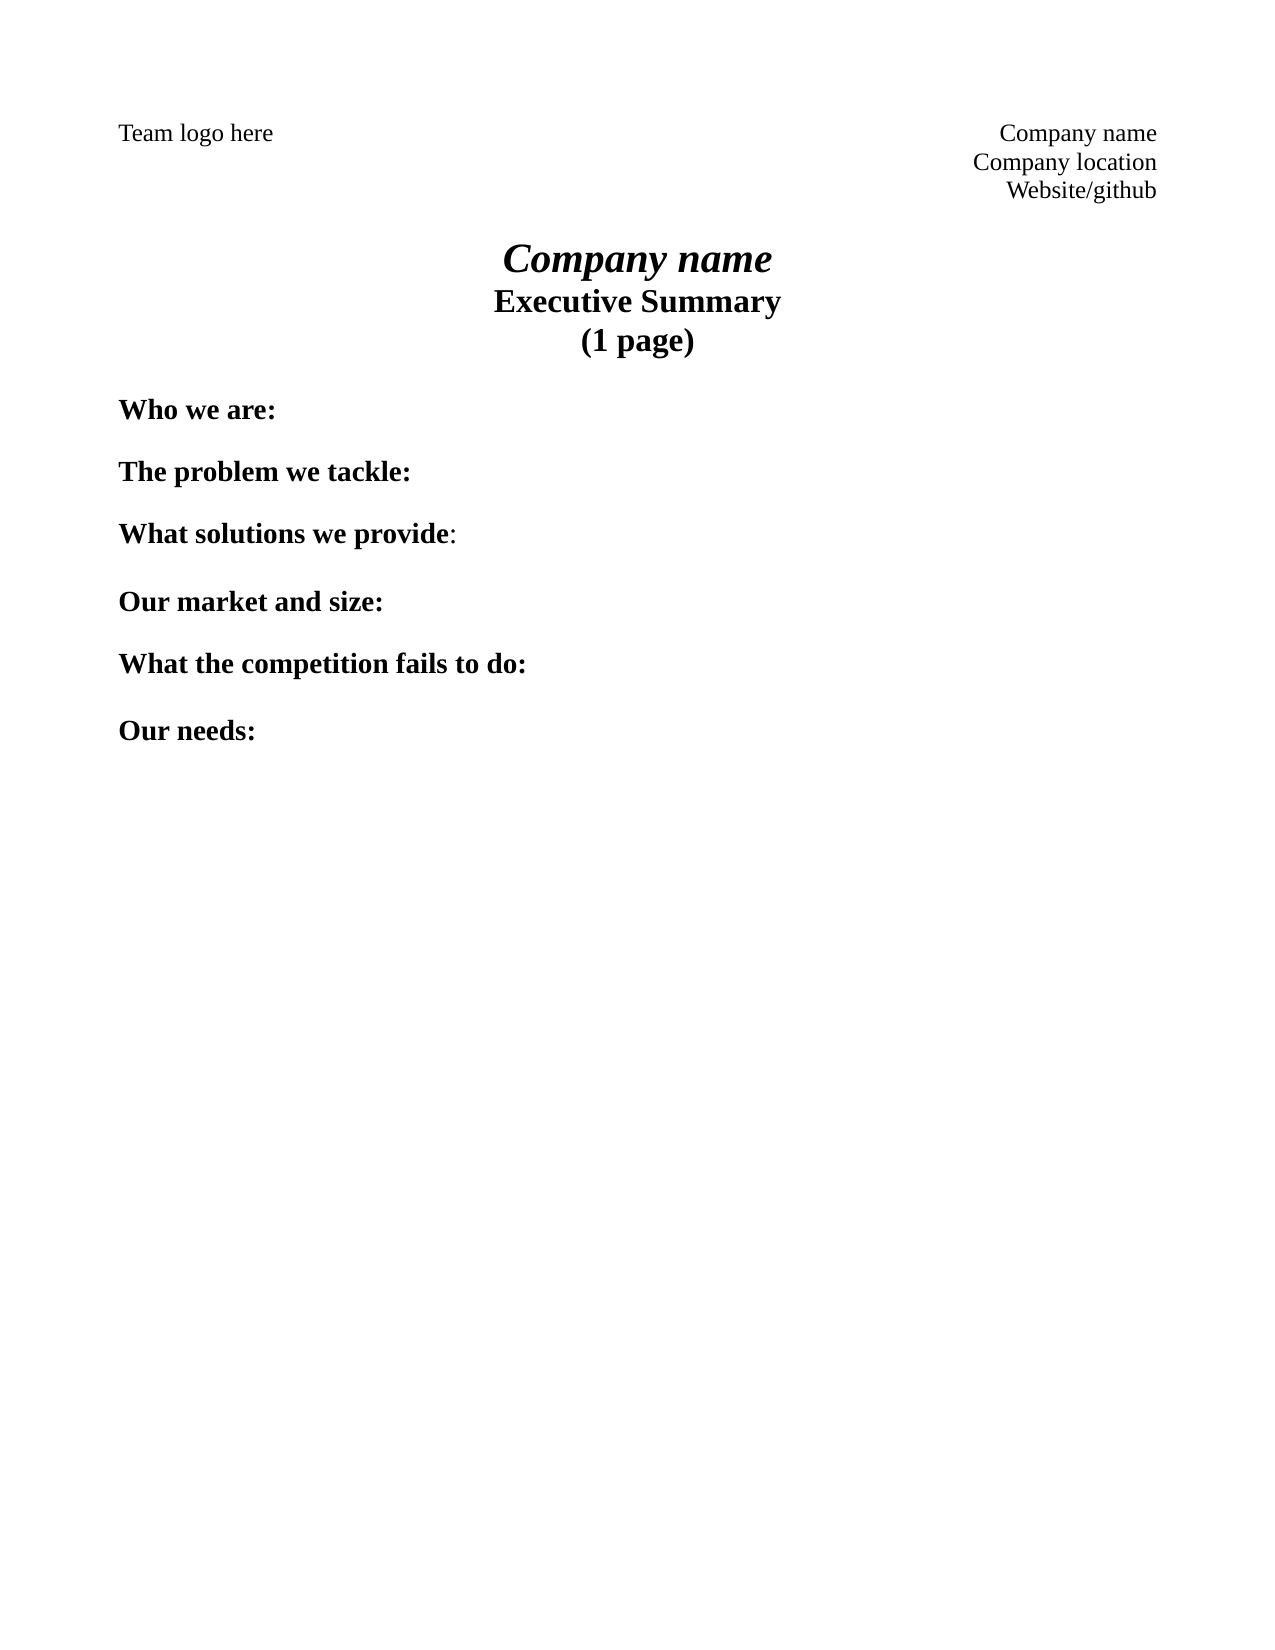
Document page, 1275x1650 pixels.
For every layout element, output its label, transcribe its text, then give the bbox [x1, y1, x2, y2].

text Our market and size: [118, 584, 1157, 617]
text Our needs: [118, 713, 1157, 747]
text Company name [118, 234, 1157, 282]
text Executive Summary [118, 282, 1157, 320]
text The problem we tackle: [118, 454, 1157, 488]
text What the competition fails to do: [118, 646, 1157, 679]
text (1 page) [118, 320, 1157, 358]
text Who we are: [118, 392, 1157, 426]
text What solutions we provide: [118, 517, 1157, 550]
